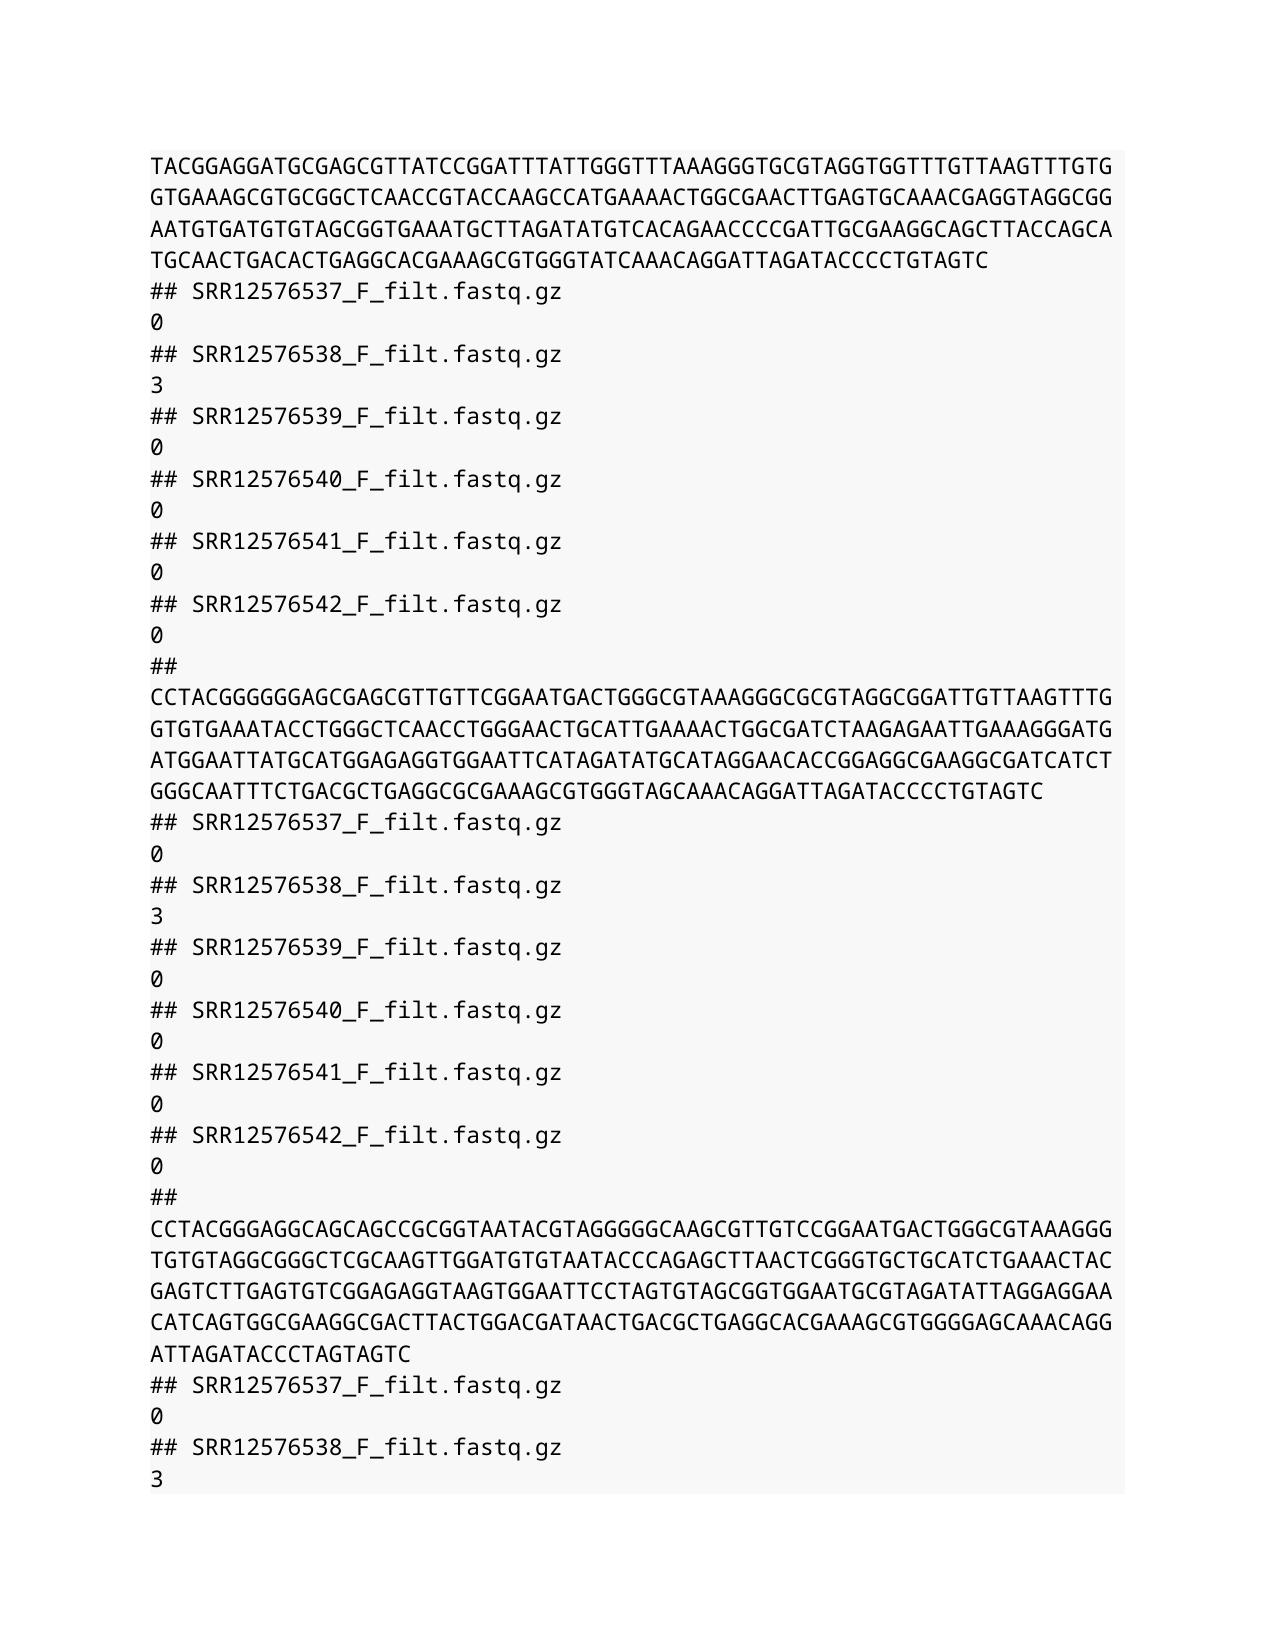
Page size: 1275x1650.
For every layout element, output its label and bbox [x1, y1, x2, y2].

text [150, 150, 1125, 1494]
